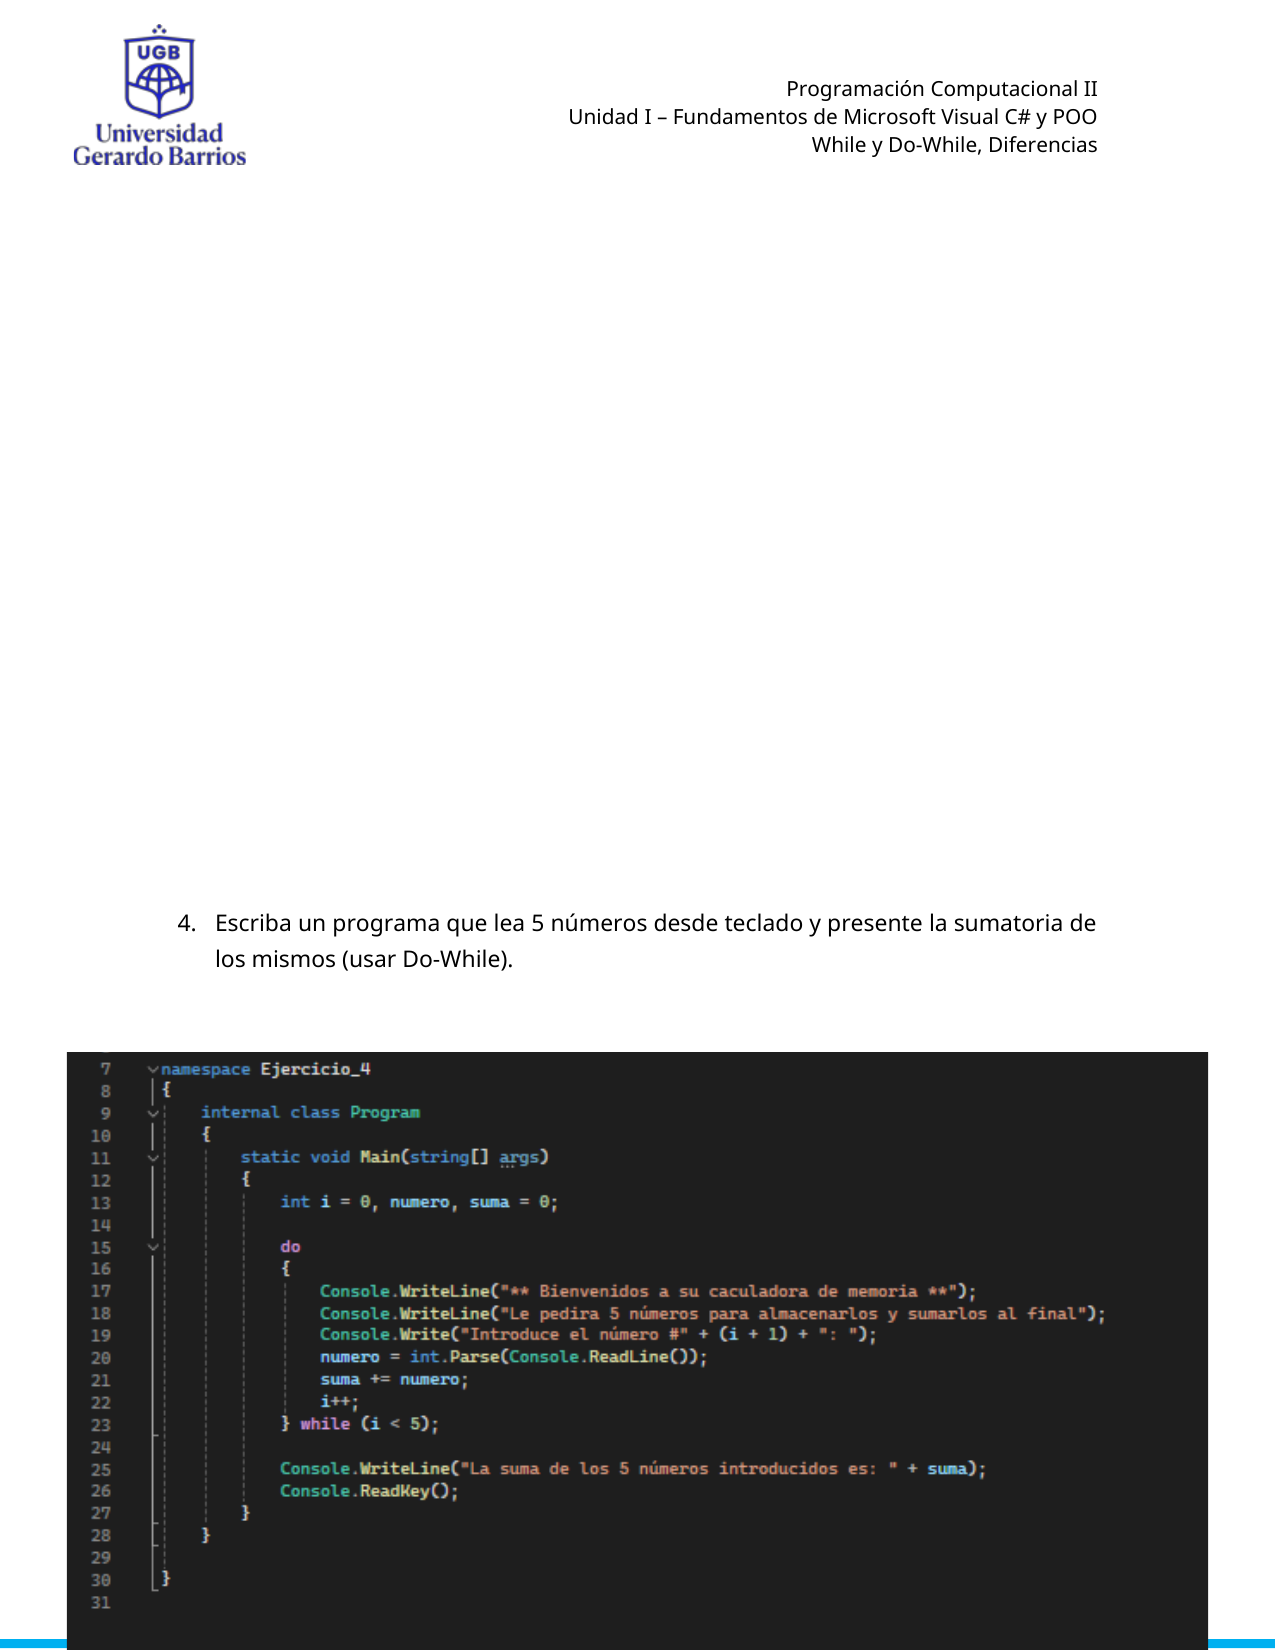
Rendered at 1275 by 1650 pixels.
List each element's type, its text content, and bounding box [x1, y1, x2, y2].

picture [66, 1052, 1209, 1650]
picture [73, 24, 246, 165]
list Escriba un programa que lea 5 números desde teclado y presente la sumatoria de los mismos (usar Do-While). [177, 907, 1098, 974]
